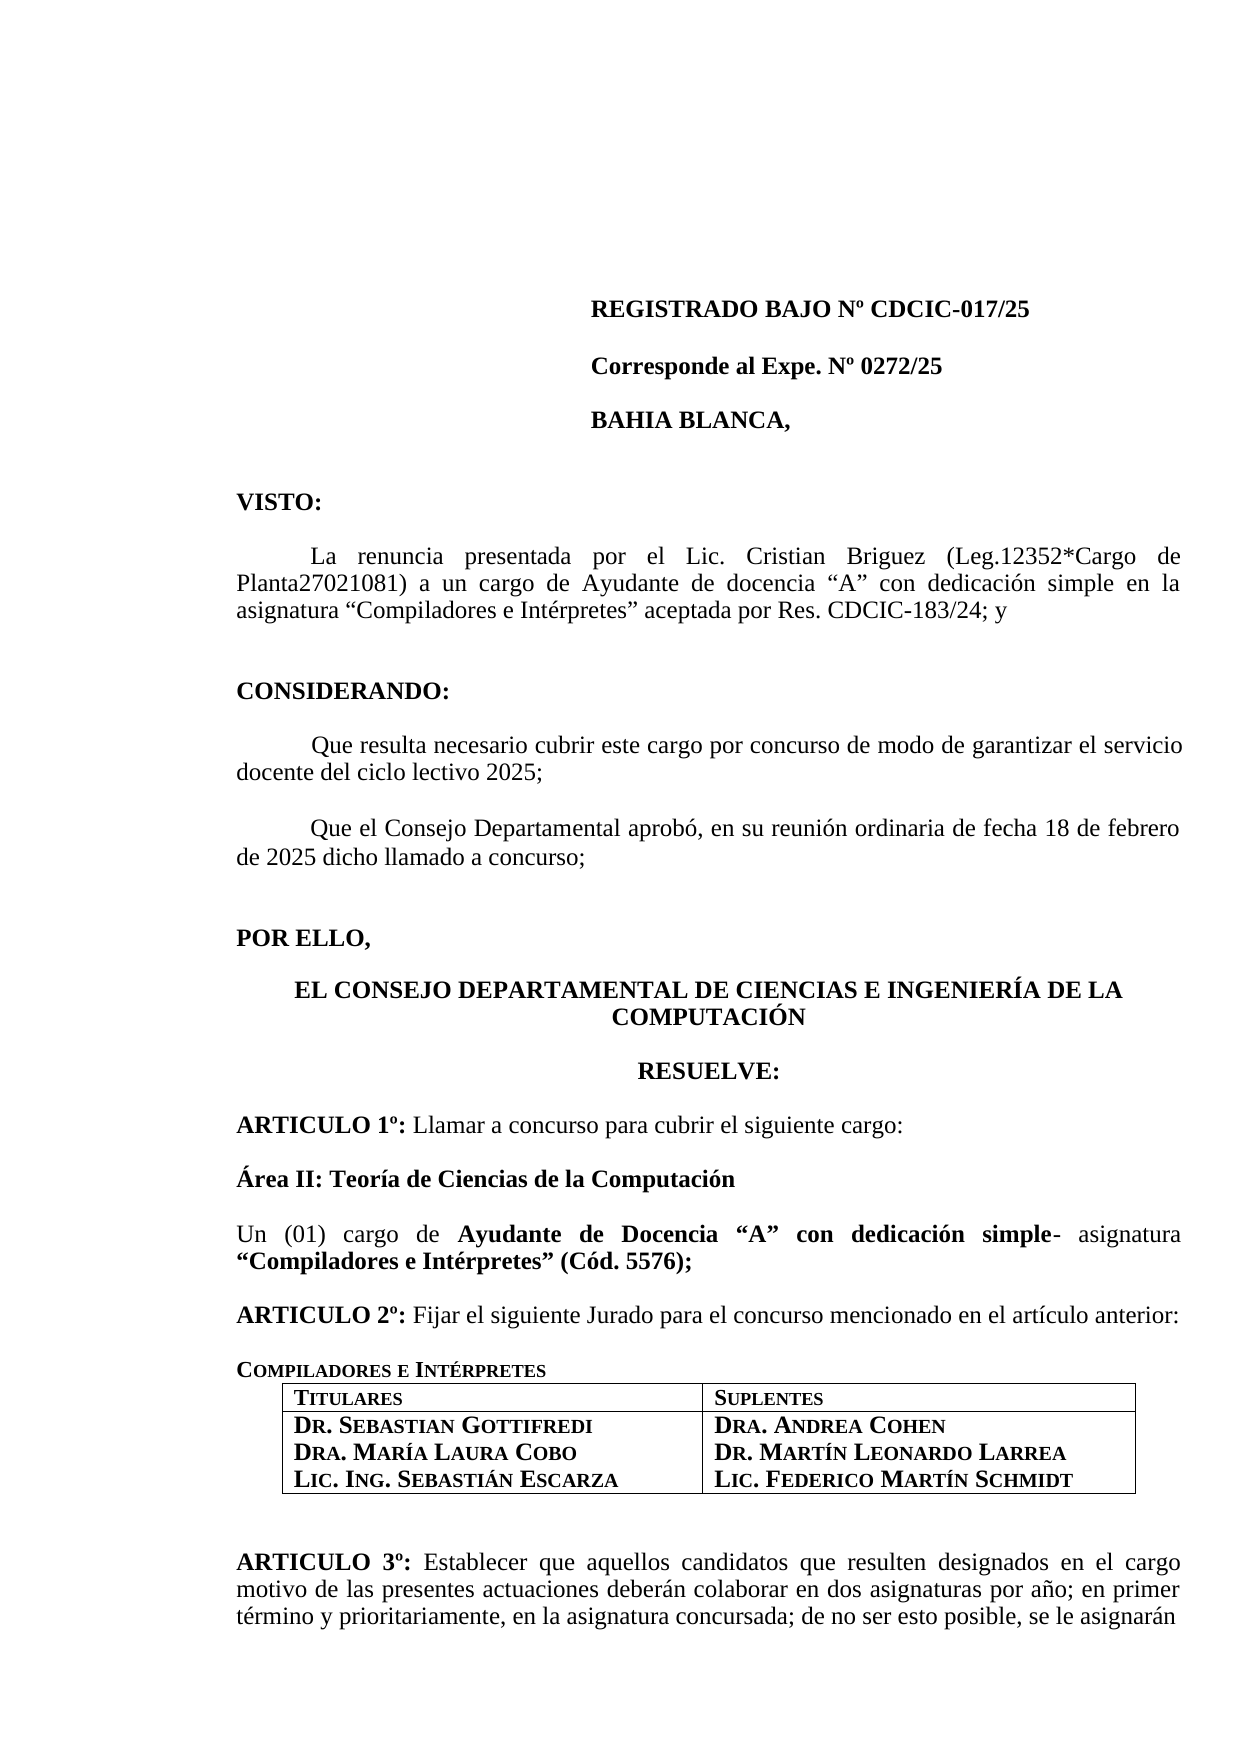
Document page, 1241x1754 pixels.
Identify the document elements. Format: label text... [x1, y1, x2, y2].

table_cell Dr. Martín Leonardo Larrea [703, 1439, 1135, 1466]
table_cell Dra. Andrea Cohen [703, 1412, 1135, 1439]
text Que el Consejo Departamental aprobó, en su reunión ordinaria de fecha 18 de febrero de 2025 dicho llamado a concurso; [236, 813, 1181, 871]
table_header Titulares [283, 1384, 702, 1411]
text Que resulta necesario cubrir este cargo por concurso de modo de garantizar el servicio docente del ciclo lectivo 2025; [236, 732, 1184, 786]
text EL CONSEJO DEPARTAMENTAL DE CIENCIAS E INGENIERÍA DE LA COMPUTACIÓN [236, 977, 1181, 1031]
text ARTICULO 2º: Fijar el siguiente Jurado para el concurso mencionado en el artículo anterior: [236, 1302, 1181, 1329]
table_cell Lic. Ing. Sebastián Escarza [283, 1466, 702, 1493]
text VISTO: [236, 488, 1181, 515]
text Área II: Teoría de Ciencias de la Computación [236, 1166, 1181, 1193]
text CONSIDERANDO: [236, 678, 1184, 705]
text Corresponde al Expe. Nº 0272/25 [236, 351, 1181, 380]
subtitle POR ELLO, [236, 924, 1181, 952]
subtitle Compiladores e Intérpretes [236, 1356, 1181, 1383]
text Un (01) cargo de Ayudante de Docencia “A” con dedicación simple- asignatura “Compiladores e Intérpretes” (Cód. 5576); [236, 1220, 1181, 1274]
text ARTICULO 3º: Establecer que aquellos candidatos que resulten designados en el cargo motivo de las presentes actuaciones deberán colaborar en dos asignaturas por año; en primer término y prioritariamente, en la asignatura concursada; de no ser esto posible, se le asignarán [236, 1548, 1181, 1630]
table_cell Dr. Sebastian Gottifredi [283, 1412, 702, 1439]
table_header Suplentes [703, 1384, 1135, 1411]
text ARTICULO 1º: Llamar a concurso para cubrir el siguiente cargo: [236, 1112, 1181, 1139]
text BAHIA BLANCA, [236, 407, 1181, 434]
subtitle RESUELVE: [236, 1058, 1181, 1085]
text La renuncia presentada por el Lic. Cristian Briguez (Leg.12352*Cargo de Planta27021081) a un cargo de Ayudante de docencia “A” con dedicación simple en la asignatura “Compiladores e Intérpretes” aceptada por Res. CDCIC-183/24; y [236, 542, 1181, 624]
subtitle REGISTRADO BAJO Nº CDCIC-017/25 [236, 295, 1181, 322]
table_cell Dra. María Laura Cobo [283, 1439, 702, 1466]
table_cell Lic. Federico Martín Schmidt [703, 1466, 1135, 1493]
